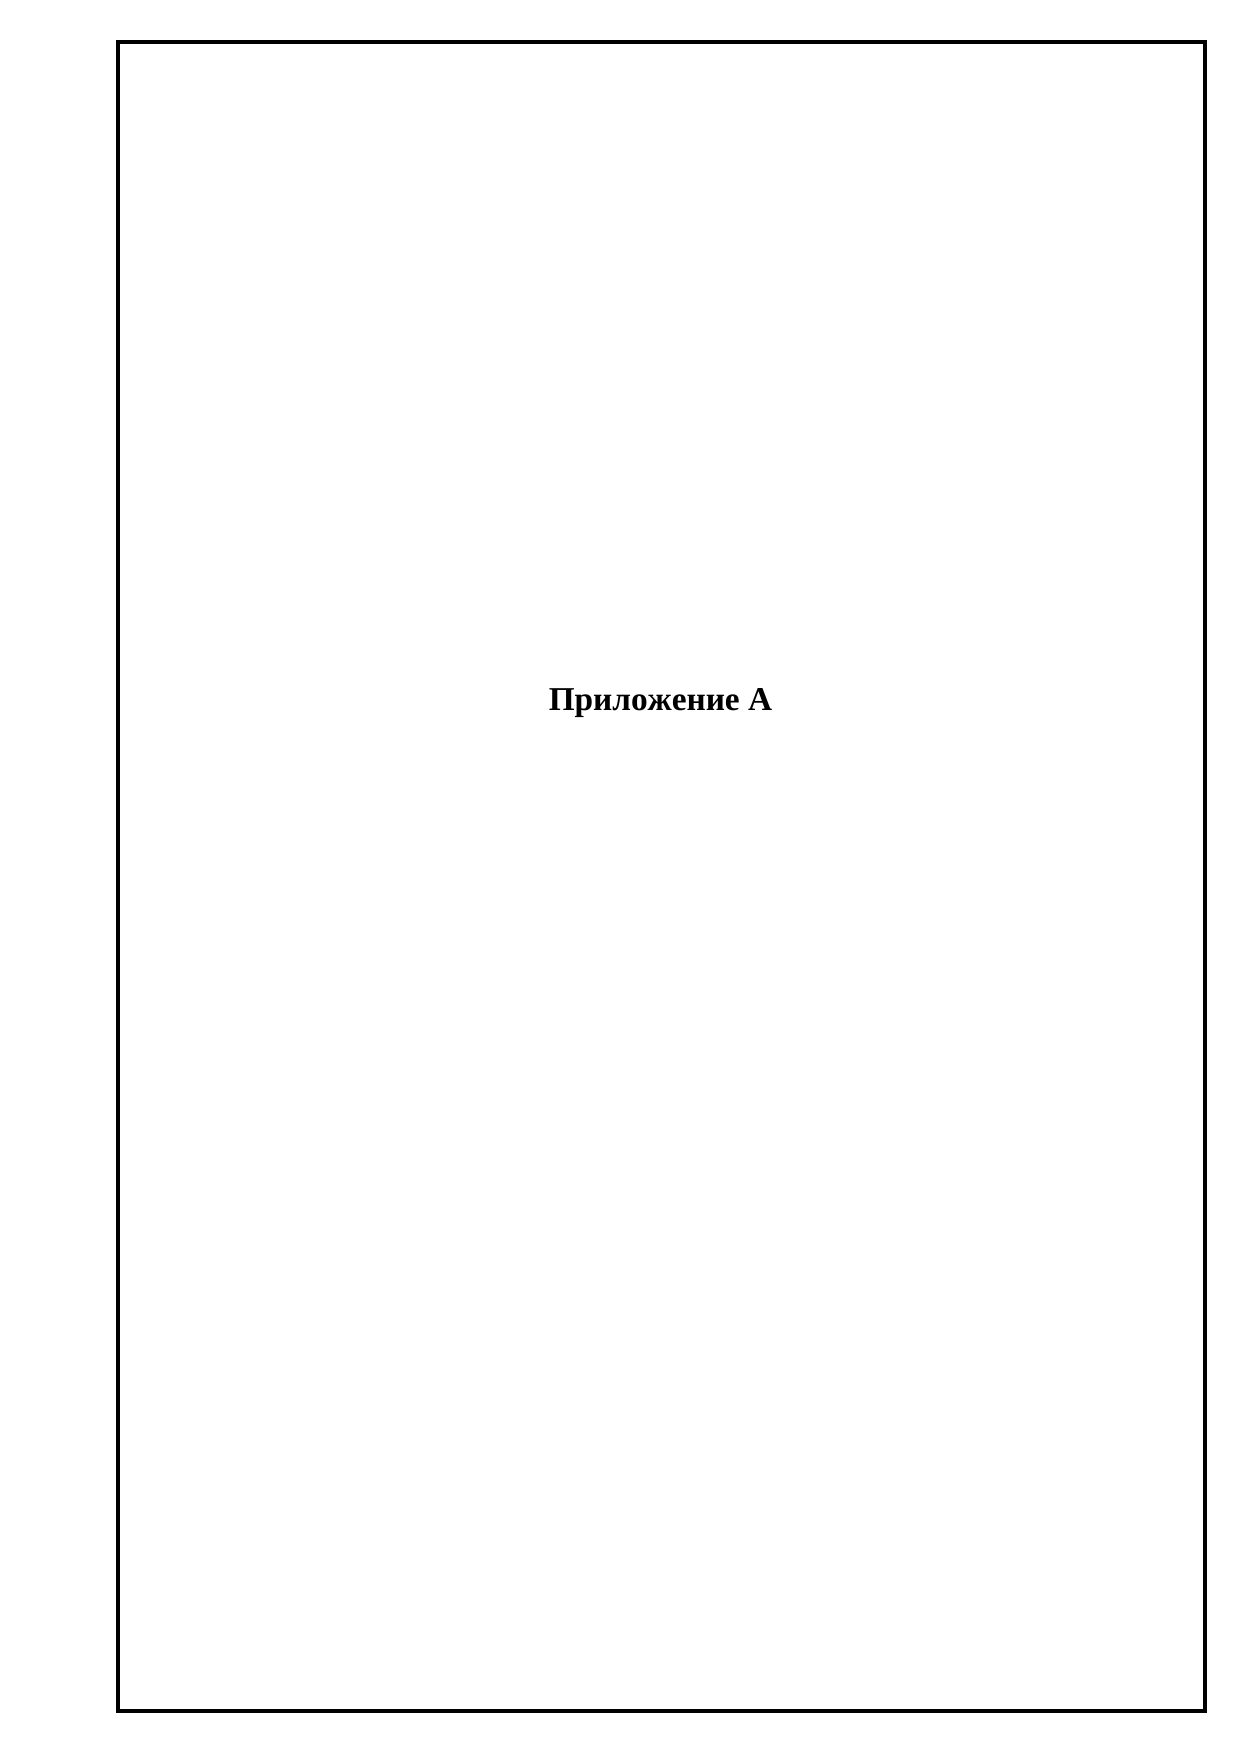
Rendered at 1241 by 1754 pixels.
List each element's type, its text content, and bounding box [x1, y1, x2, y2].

text Приложение А [148, 643, 1181, 756]
